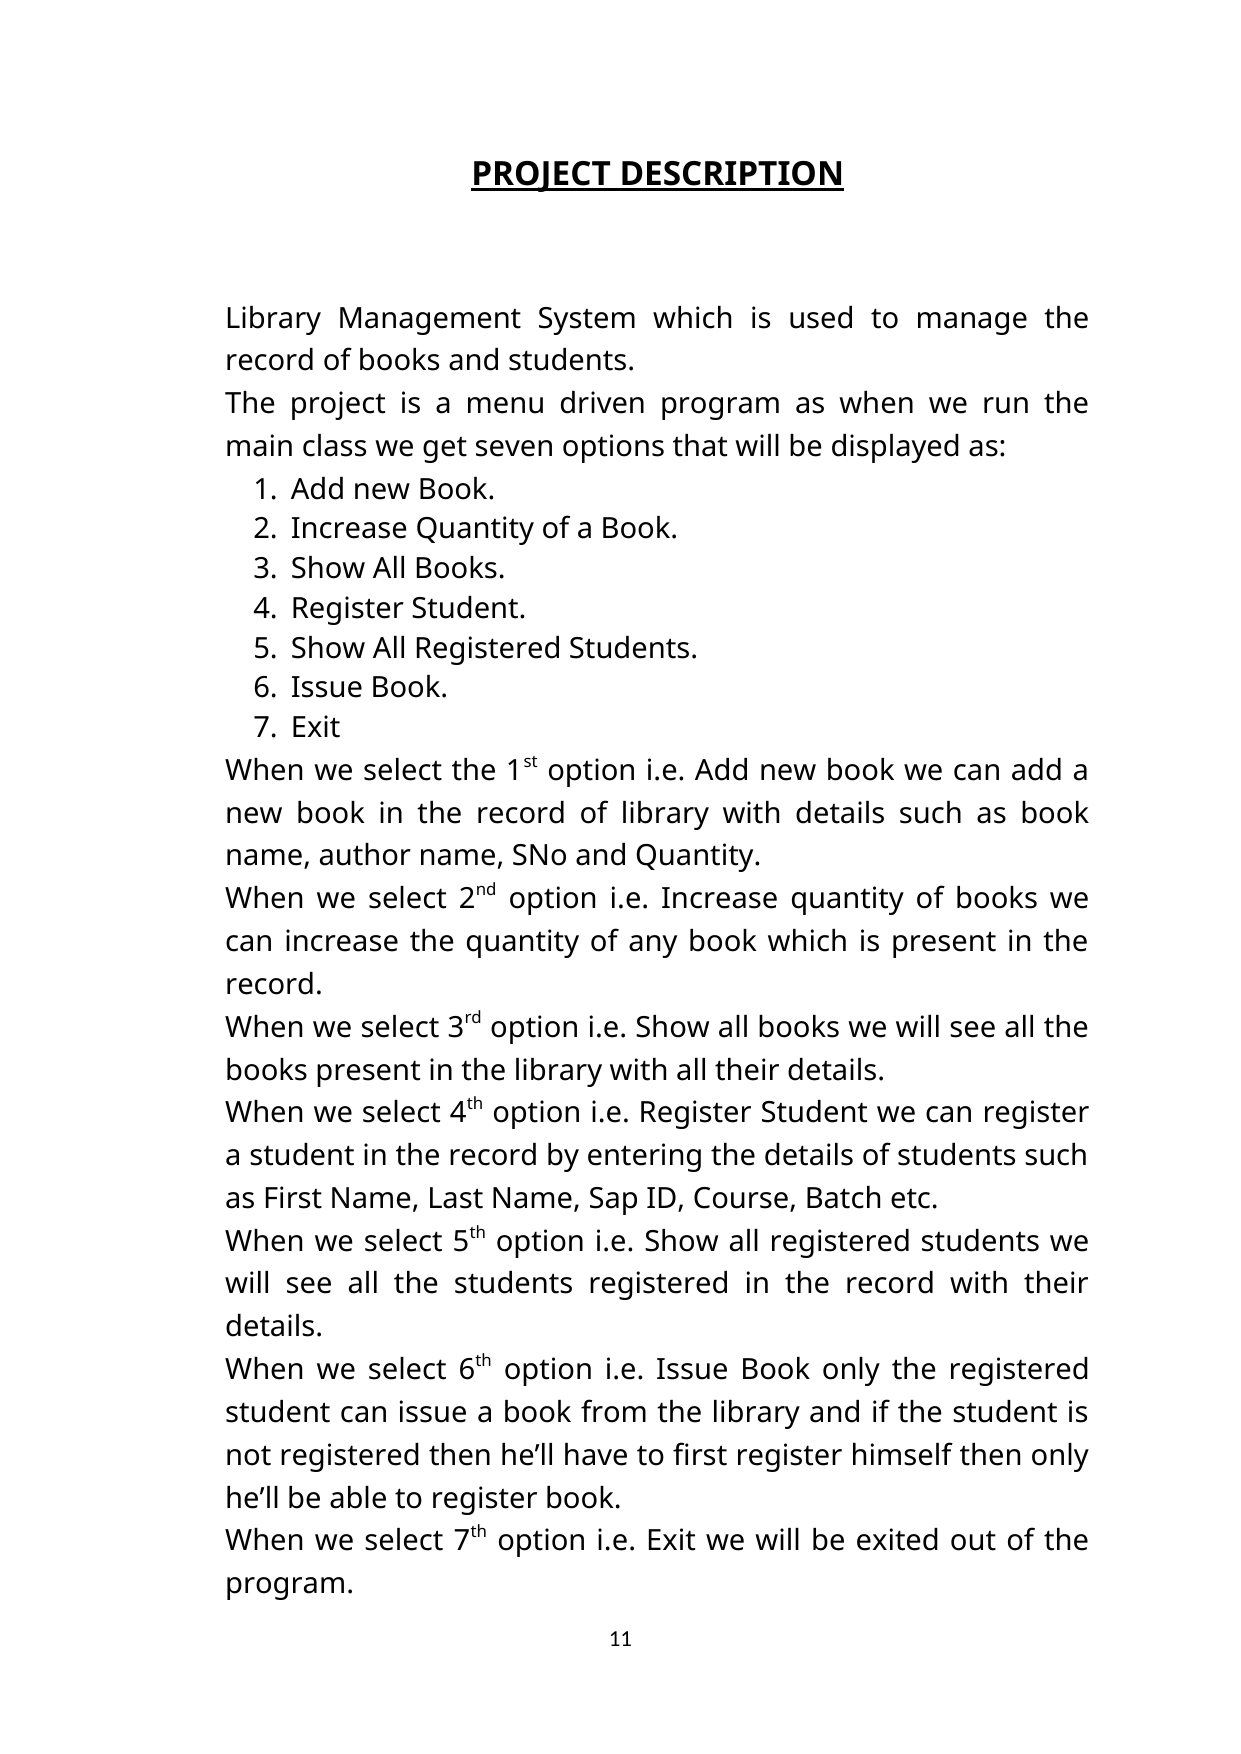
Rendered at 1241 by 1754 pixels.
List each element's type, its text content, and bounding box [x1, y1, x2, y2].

list Exit [253, 706, 1090, 746]
list When we select 5th option i.e. Show all registered students we will see all the students registered in the record with their details. [225, 1220, 1090, 1345]
list Library Management System which is used to manage the record of books and students. [225, 297, 1090, 379]
list When we select 6th option i.e. Issue Book only the registered student can issue a book from the library and if the student is not registered then he’ll have to first register himself then only he’ll be able to register book. [225, 1348, 1090, 1517]
list Issue Book. [253, 667, 1090, 706]
list When we select 2nd option i.e. Increase quantity of books we can increase the quantity of any book which is present in the record. [225, 877, 1090, 1003]
list PROJECT DESCRIPTION [225, 150, 1090, 195]
list When we select 4th option i.e. Register Student we can register a student in the record by entering the details of students such as First Name, Last Name, Sap ID, Course, Batch etc. [225, 1092, 1090, 1217]
list Register Student. [253, 587, 1090, 627]
list When we select the 1st option i.e. Add new book we can add a new book in the record of library with details such as book name, author name, SNo and Quantity. [225, 749, 1090, 874]
list Add new Book. [253, 468, 1090, 508]
list The project is a menu driven program as when we run the main class we get seven options that will be displayed as: [225, 382, 1090, 465]
list Show All Books. [253, 547, 1090, 587]
list When we select 7th option i.e. Exit we will be exited out of the program. [225, 1520, 1090, 1602]
list Show All Registered Students. [253, 627, 1090, 667]
list Increase Quantity of a Book. [253, 508, 1090, 547]
list When we select 3rd option i.e. Show all books we will see all the books present in the library with all their details. [225, 1006, 1090, 1088]
